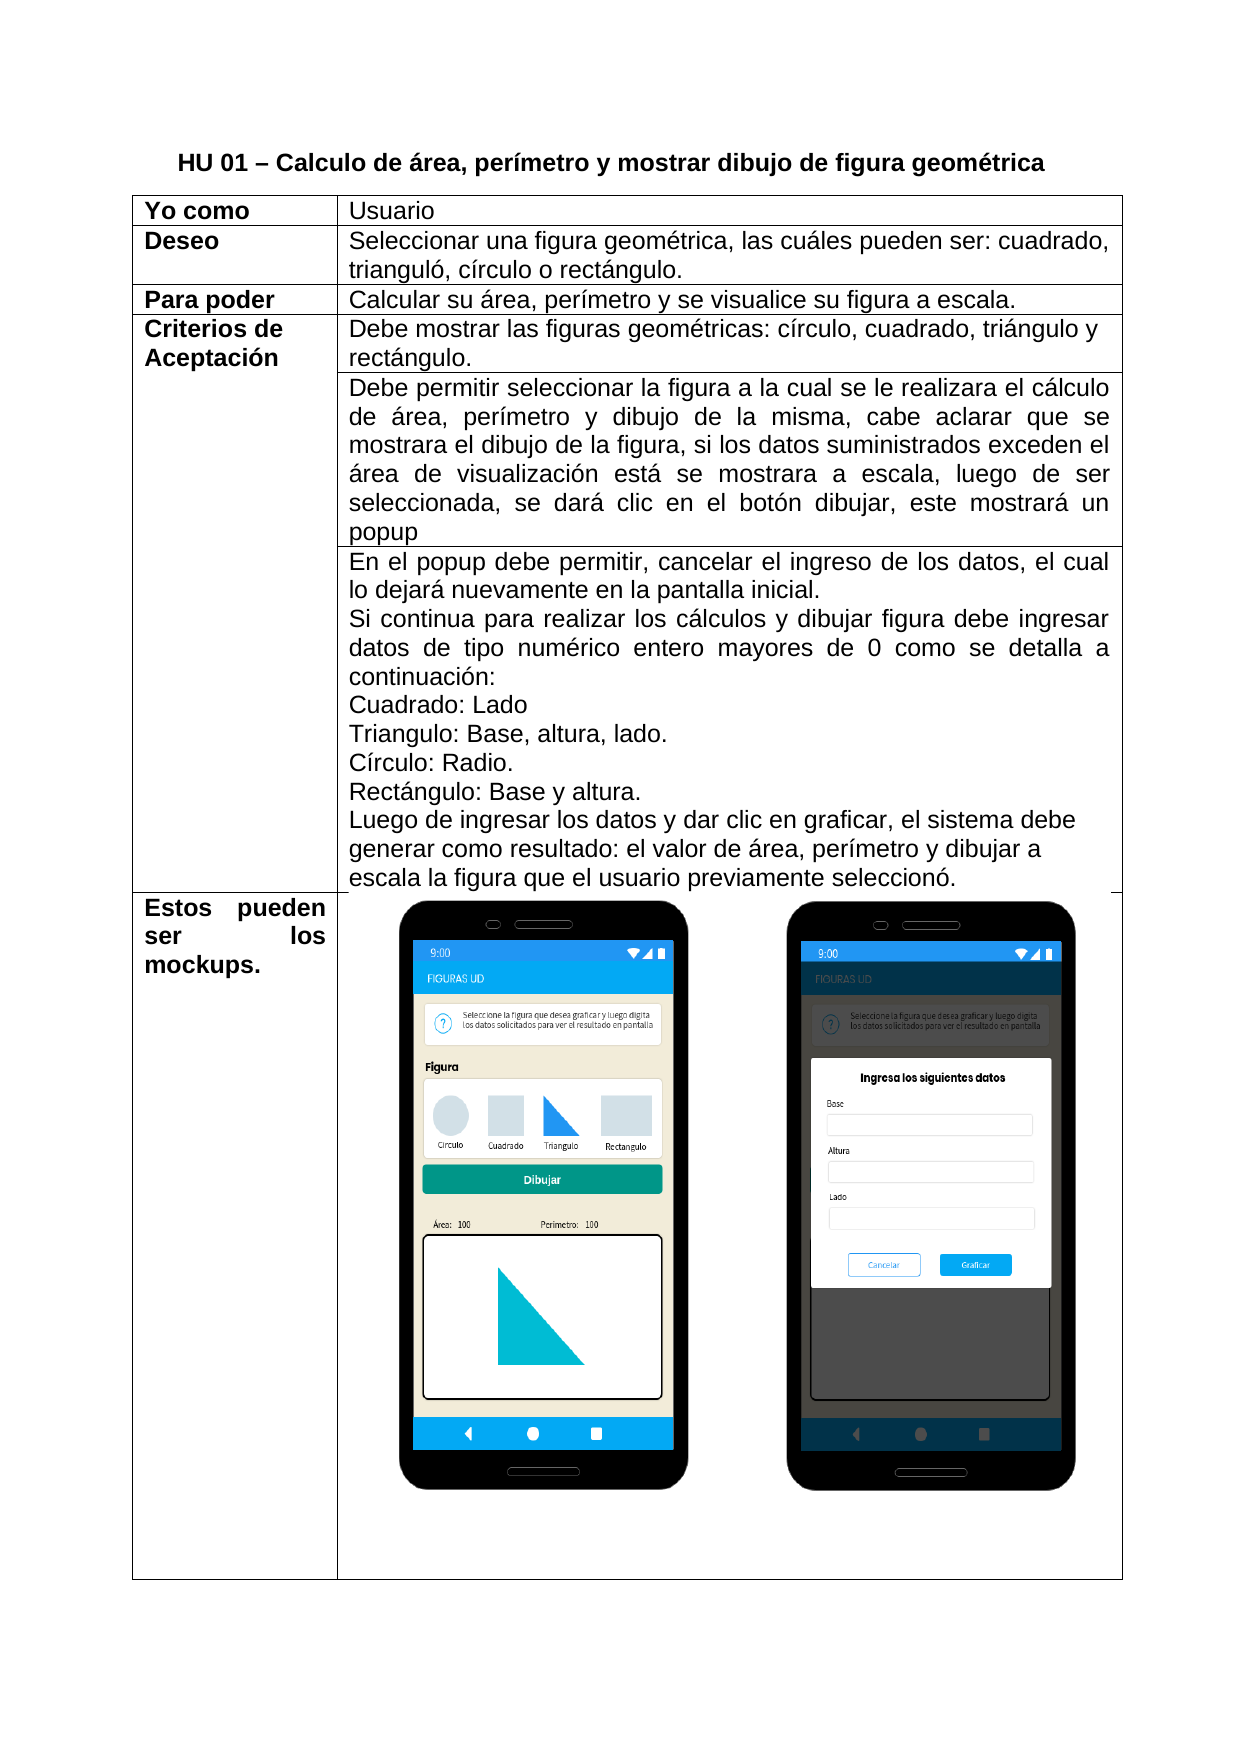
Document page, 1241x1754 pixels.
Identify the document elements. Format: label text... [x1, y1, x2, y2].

table_cell [1111, 893, 1122, 1578]
picture [348, 892, 1111, 1579]
table_header Usuario [338, 196, 1122, 225]
table_cell En el popup debe permitir, cancelar el ingreso de los datos, el cual lo dejará nuevamente en la pantalla inicial. Si continua para realizar los cálculos y dibujar figura debe ingresar datos de tipo numérico entero mayores de 0 como se detalla a continuación: Cuadrado: Lado Triangulo: Base, altura, lado. Círculo: Radio. Rectángulo: Base y altura. Luego de ingresar los datos y dar clic en graficar, el sistema debe generar como resultado: el valor de área, perímetro y dibujar a escala la figura que el usuario previamente seleccionó. [338, 547, 1122, 892]
table_cell Debe permitir seleccionar la figura a la cual se le realizara el cálculo de área, perímetro y dibujo de la misma, cabe aclarar que se mostrara el dibujo de la figura, si los datos suministrados exceden el área de visualización está se mostrara a escala, luego de ser seleccionada, se dará clic en el botón dibujar, este mostrará un popup [338, 373, 1122, 546]
table_cell Deseo [133, 226, 337, 284]
table_header Yo como [133, 196, 337, 225]
table_cell Estos pueden ser los mockups. [133, 893, 337, 1578]
table_cell [338, 893, 348, 1578]
table_cell Debe mostrar las figuras geométricas: círculo, cuadrado, triángulo y rectángulo. [338, 315, 1122, 372]
text HU 01 – Calculo de área, perímetro y mostrar dibujo de figura geométrica [177, 148, 1063, 176]
table_cell Seleccionar una figura geométrica, las cuáles pueden ser: cuadrado, trianguló, círculo o rectángulo. [338, 226, 1122, 284]
table_cell Para poder [133, 285, 337, 313]
table_cell Calcular su área, perímetro y se visualice su figura a escala. [338, 285, 1122, 313]
table_cell Criterios de Aceptación [133, 315, 337, 892]
